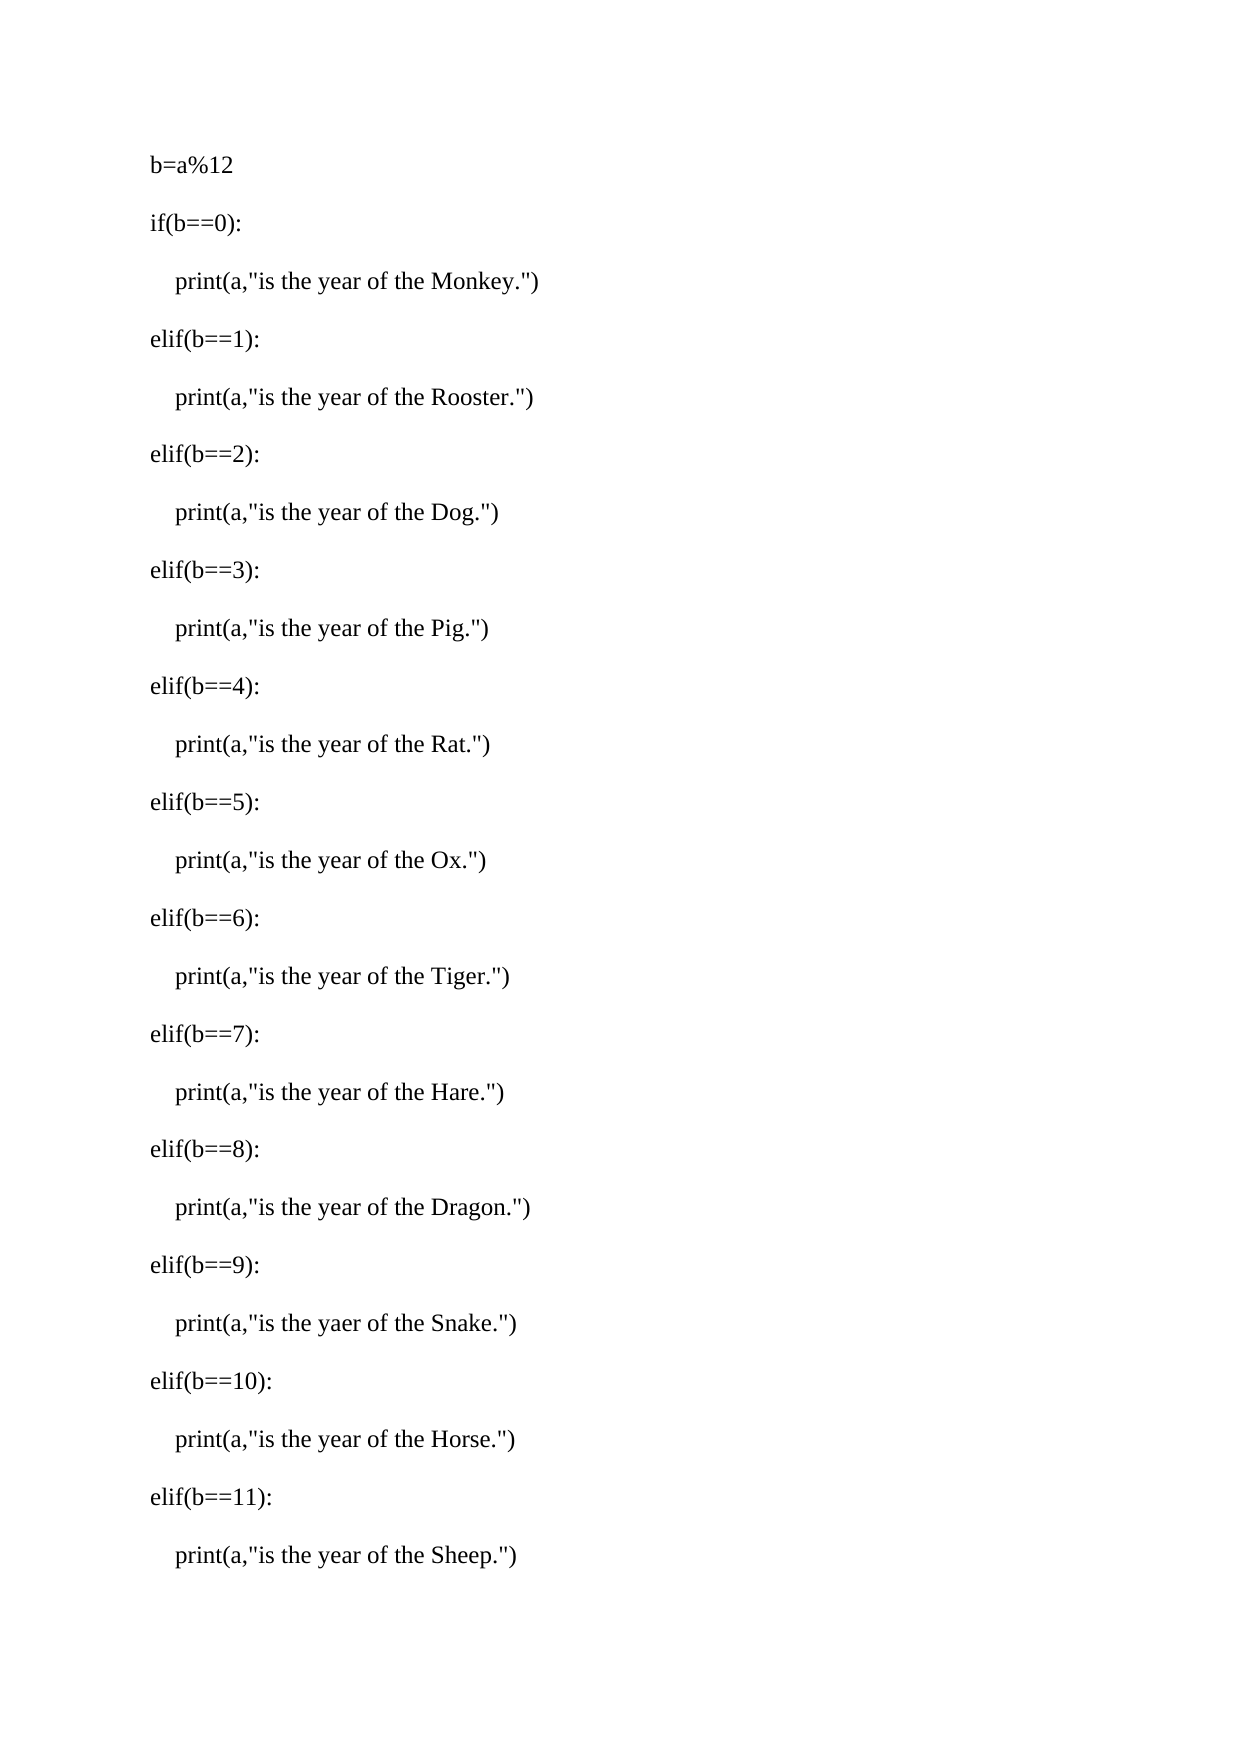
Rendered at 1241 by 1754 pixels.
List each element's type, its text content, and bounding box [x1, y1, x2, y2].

text b=a%12 [150, 150, 1090, 179]
text elif(b==6): [150, 903, 1090, 932]
text elif(b==4): [150, 671, 1090, 700]
text print(a,"is the year of the Rooster.") [150, 382, 1090, 410]
text print(a,"is the year of the Dragon.") [150, 1192, 1090, 1221]
text print(a,"is the year of the Tiger.") [150, 961, 1090, 989]
text elif(b==9): [150, 1250, 1090, 1279]
text print(a,"is the year of the Ox.") [150, 845, 1090, 874]
text elif(b==1): [150, 324, 1090, 352]
text elif(b==8): [150, 1134, 1090, 1163]
text print(a,"is the year of the Horse.") [150, 1424, 1090, 1453]
text print(a,"is the year of the Dog.") [150, 497, 1090, 526]
text elif(b==2): [150, 439, 1090, 468]
text print(a,"is the year of the Rat.") [150, 729, 1090, 758]
text print(a,"is the year of the Sheep.") [150, 1540, 1090, 1569]
text elif(b==11): [150, 1482, 1090, 1511]
text print(a,"is the year of the Monkey.") [150, 266, 1090, 294]
text elif(b==10): [150, 1366, 1090, 1395]
text elif(b==5): [150, 787, 1090, 816]
text print(a,"is the year of the Pig.") [150, 613, 1090, 642]
text print(a,"is the yaer of the Snake.") [150, 1308, 1090, 1337]
text elif(b==7): [150, 1019, 1090, 1047]
text elif(b==3): [150, 555, 1090, 584]
text if(b==0): [150, 208, 1090, 237]
text print(a,"is the year of the Hare.") [150, 1077, 1090, 1105]
